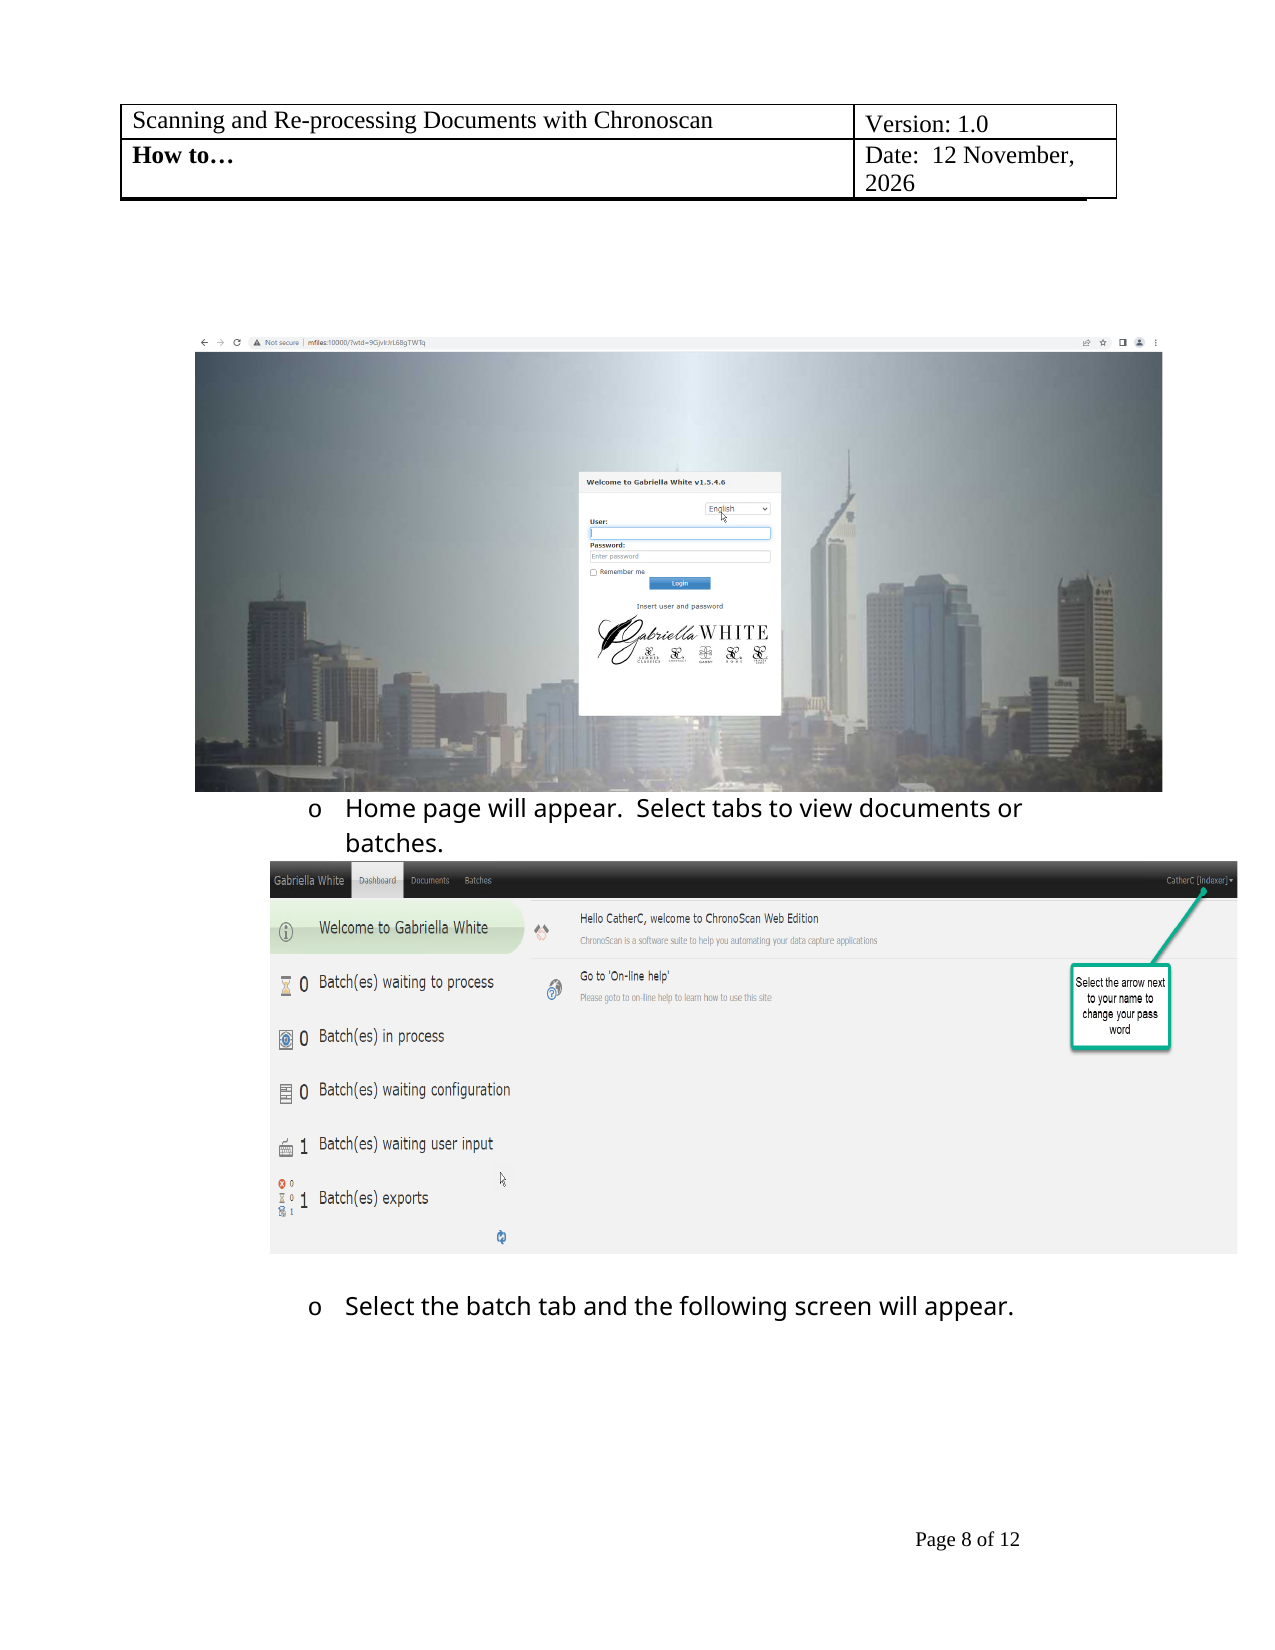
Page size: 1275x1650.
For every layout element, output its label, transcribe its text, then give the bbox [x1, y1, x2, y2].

list Home page will appear. Select tabs to view documents or batches. [307, 792, 1087, 859]
list Select the batch tab and the following screen will appear. [307, 1288, 1087, 1322]
picture [270, 859, 1238, 1254]
picture [195, 337, 1163, 792]
